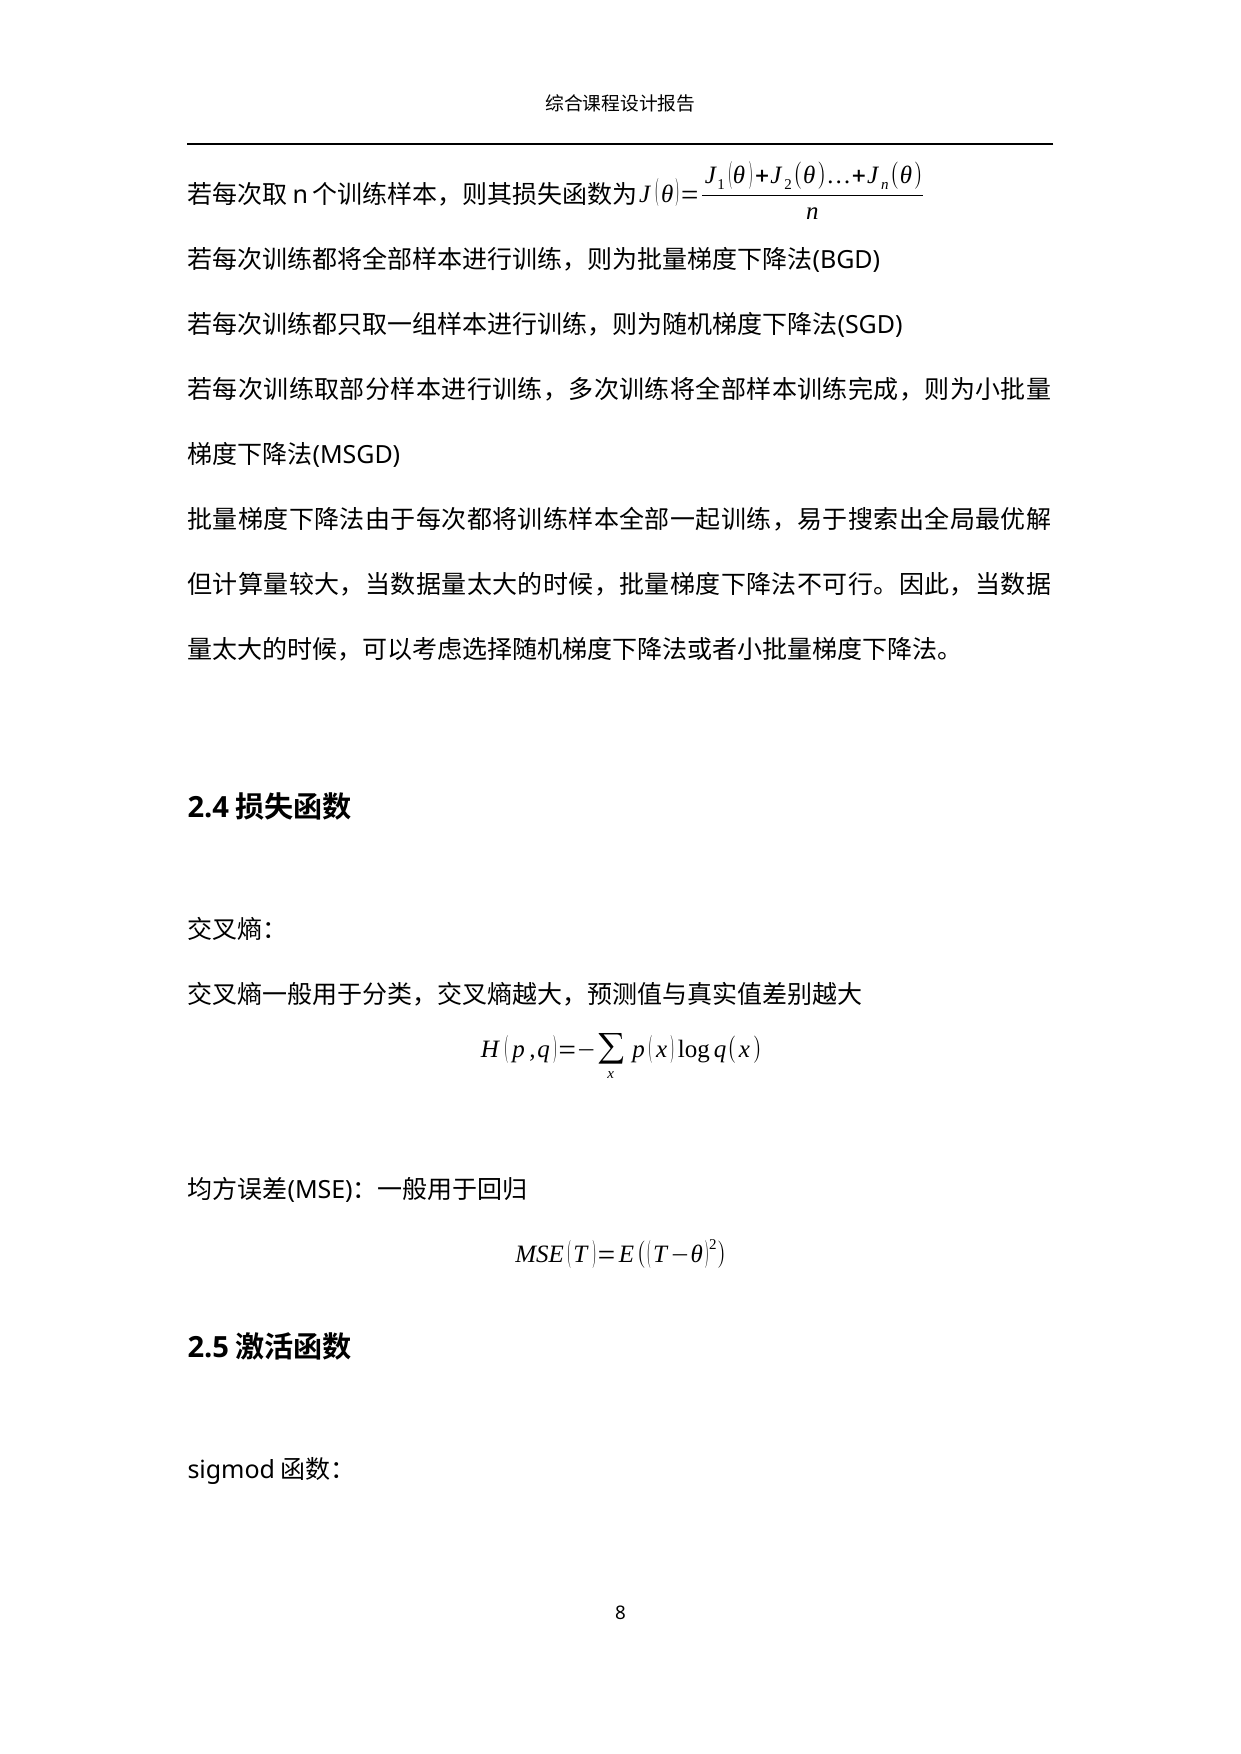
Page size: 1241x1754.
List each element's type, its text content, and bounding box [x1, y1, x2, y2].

text 批量梯度下降法由于每次都将训练样本全部一起训练，易于搜索出全局最优解，但计算量较大，当数据量太大的时候，批量梯度下降法不可行。因此，当数据量太大的时候，可以考虑选择随机梯度下降法或者小批量梯度下降法。 [187, 485, 1053, 680]
text sigmod函数： [187, 1435, 1053, 1500]
subtitle 2.5激活函数 [187, 1312, 1053, 1377]
text 若每次训练取部分样本进行训练，多次训练将全部样本训练完成，则为小批量梯度下降法(MSGD) [187, 355, 1053, 485]
text 交叉熵： [187, 895, 1053, 960]
text 若每次训练都将全部样本进行训练，则为批量梯度下降法(BGD) [187, 225, 1053, 290]
text 均方误差(MSE)：一般用于回归 [187, 1155, 1053, 1220]
text 若每次取n个训练样本，则其损失函数为 [187, 160, 1053, 225]
text 交叉熵一般用于分类，交叉熵越大，预测值与真实值差别越大 [187, 960, 1053, 1025]
subtitle 2.4损失函数 [187, 772, 1053, 837]
text 若每次训练都只取一组样本进行训练，则为随机梯度下降法(SGD) [187, 290, 1053, 355]
